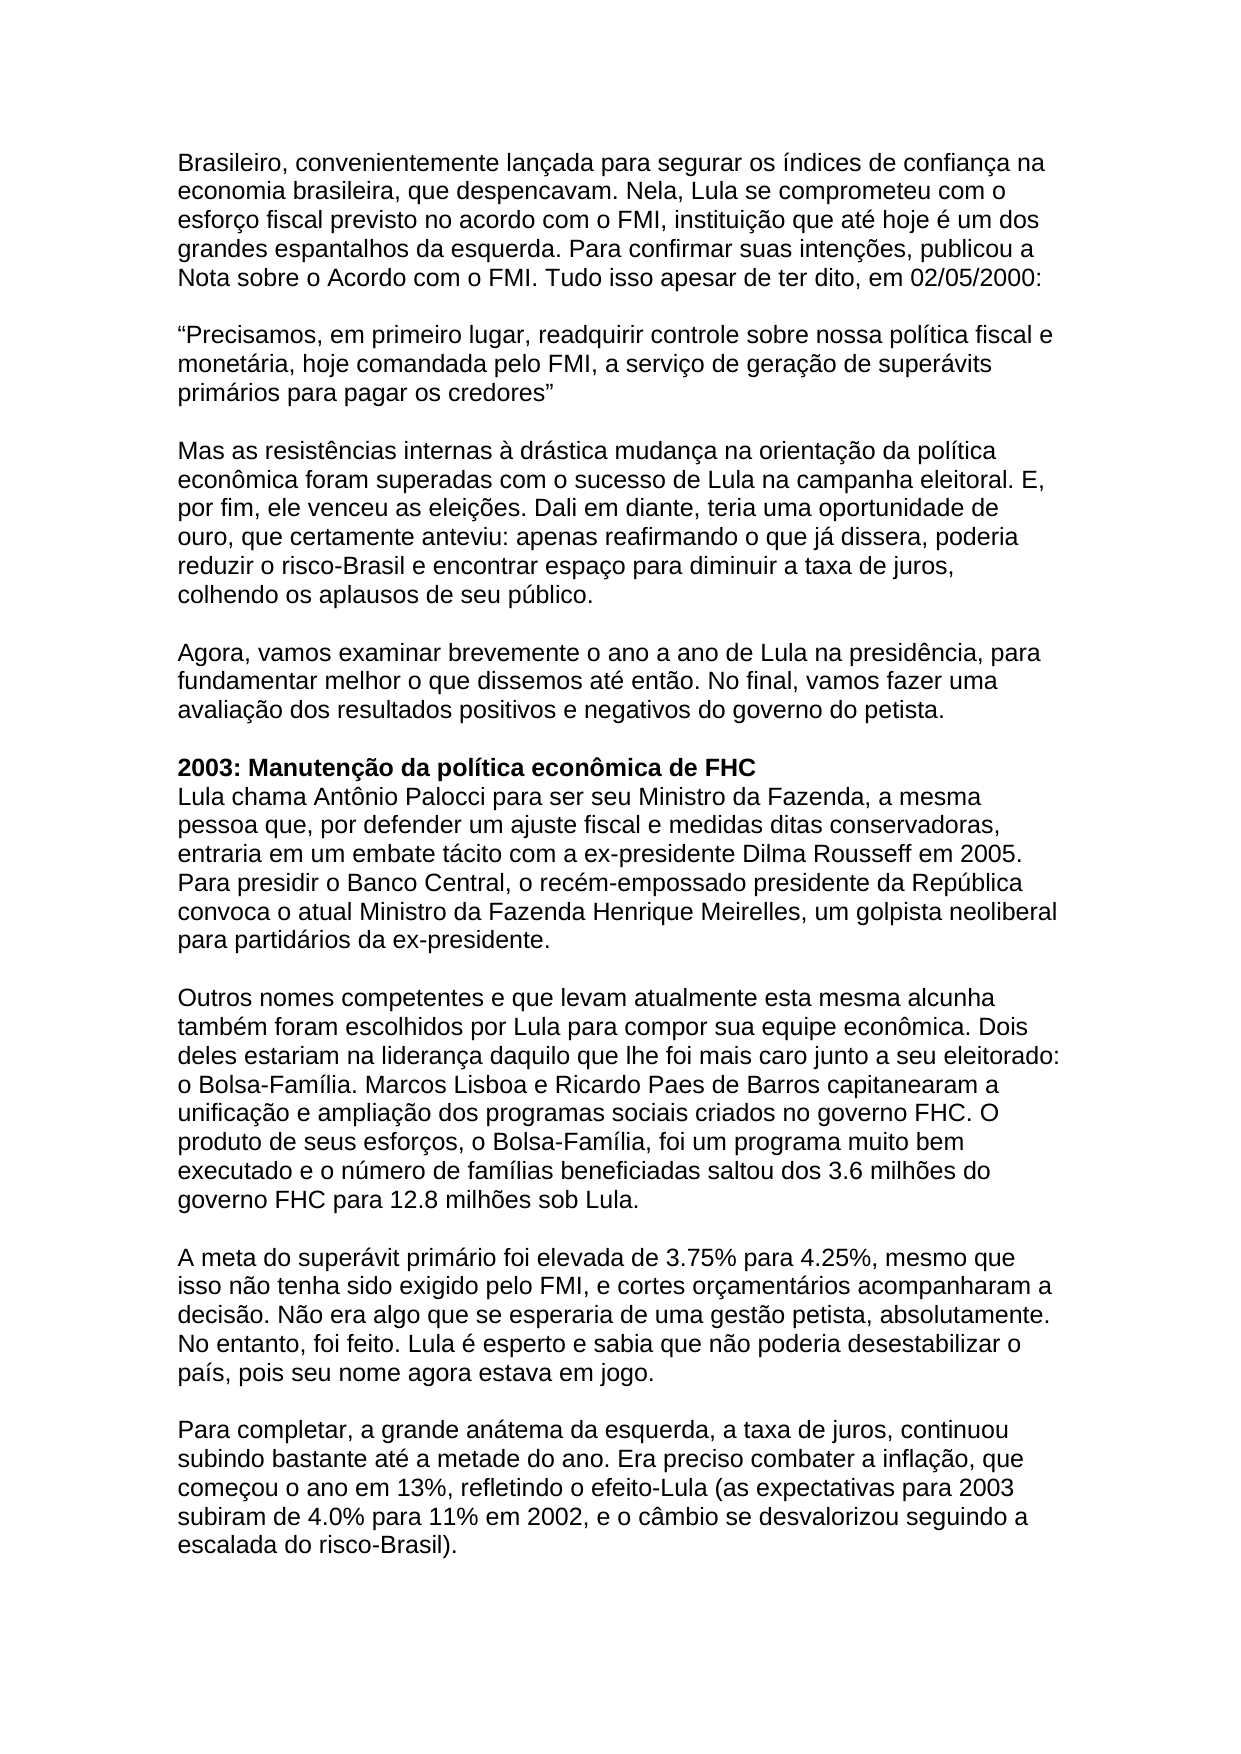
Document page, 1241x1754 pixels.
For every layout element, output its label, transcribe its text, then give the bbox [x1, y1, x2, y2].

text Mas as resistências internas à drástica mudança na orientação da política econômica foram superadas com o sucesso de Lula na campanha eleitoral. E, por fim, ele venceu as eleições. Dali em diante, teria uma oportunidade de ouro, que certamente anteviu: apenas reafirmando o que já dissera, poderia reduzir o risco-Brasil e encontrar espaço para diminuir a taxa de juros, colhendo os aplausos de seu público. [177, 436, 1063, 608]
text 2003: Manutenção da política econômica de FHC Lula chama Antônio Palocci para ser seu Ministro da Fazenda, a mesma pessoa que, por defender um ajuste fiscal e medidas ditas conservadoras, entraria em um embate tácito com a ex-presidente Dilma Rousseff em 2005. Para presidir o Banco Central, o recém-empossado presidente da República convoca o atual Ministro da Fazenda Henrique Meirelles, um golpista neoliberal para partidários da ex-presidente. [177, 753, 1063, 954]
text A meta do superávit primário foi elevada de 3.75% para 4.25%, mesmo que isso não tenha sido exigido pelo FMI, e cortes orçamentários acompanharam a decisão. Não era algo que se esperaria de uma gestão petista, absolutamente. No entanto, foi feito. Lula é esperto e sabia que não poderia desestabilizar o país, pois seu nome agora estava em jogo. [177, 1243, 1063, 1386]
text Outros nomes competentes e que levam atualmente esta mesma alcunha também foram escolhidos por Lula para compor sua equipe econômica. Dois deles estariam na liderança daquilo que lhe foi mais caro junto a seu eleitorado: o Bolsa-Família. Marcos Lisboa e Ricardo Paes de Barros capitanearam a unificação e ampliação dos programas sociais criados no governo FHC. O produto de seus esforços, o Bolsa-Família, foi um programa muito bem executado e o número de famílias beneficiadas saltou dos 3.6 milhões do governo FHC para 12.8 milhões sob Lula. [177, 983, 1063, 1213]
text Para completar, a grande anátema da esquerda, a taxa de juros, continuou subindo bastante até a metade do ano. Era preciso combater a inflação, que começou o ano em 13%, refletindo o efeito-Lula (as expectativas para 2003 subiram de 4.0% para 11% em 2002, e o câmbio se desvalorizou seguindo a escalada do risco-Brasil). [177, 1416, 1063, 1559]
text “Precisamos, em primeiro lugar, readquirir controle sobre nossa política fiscal e monetária, hoje comandada pelo FMI, a serviço de geração de superávits primários para pagar os credores” [177, 321, 1063, 407]
text Agora, vamos examinar brevemente o ano a ano de Lula na presidência, para fundamentar melhor o que dissemos até então. No final, vamos fazer uma avaliação dos resultados positivos e negativos do governo do petista. [177, 638, 1063, 724]
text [177, 148, 1063, 291]
